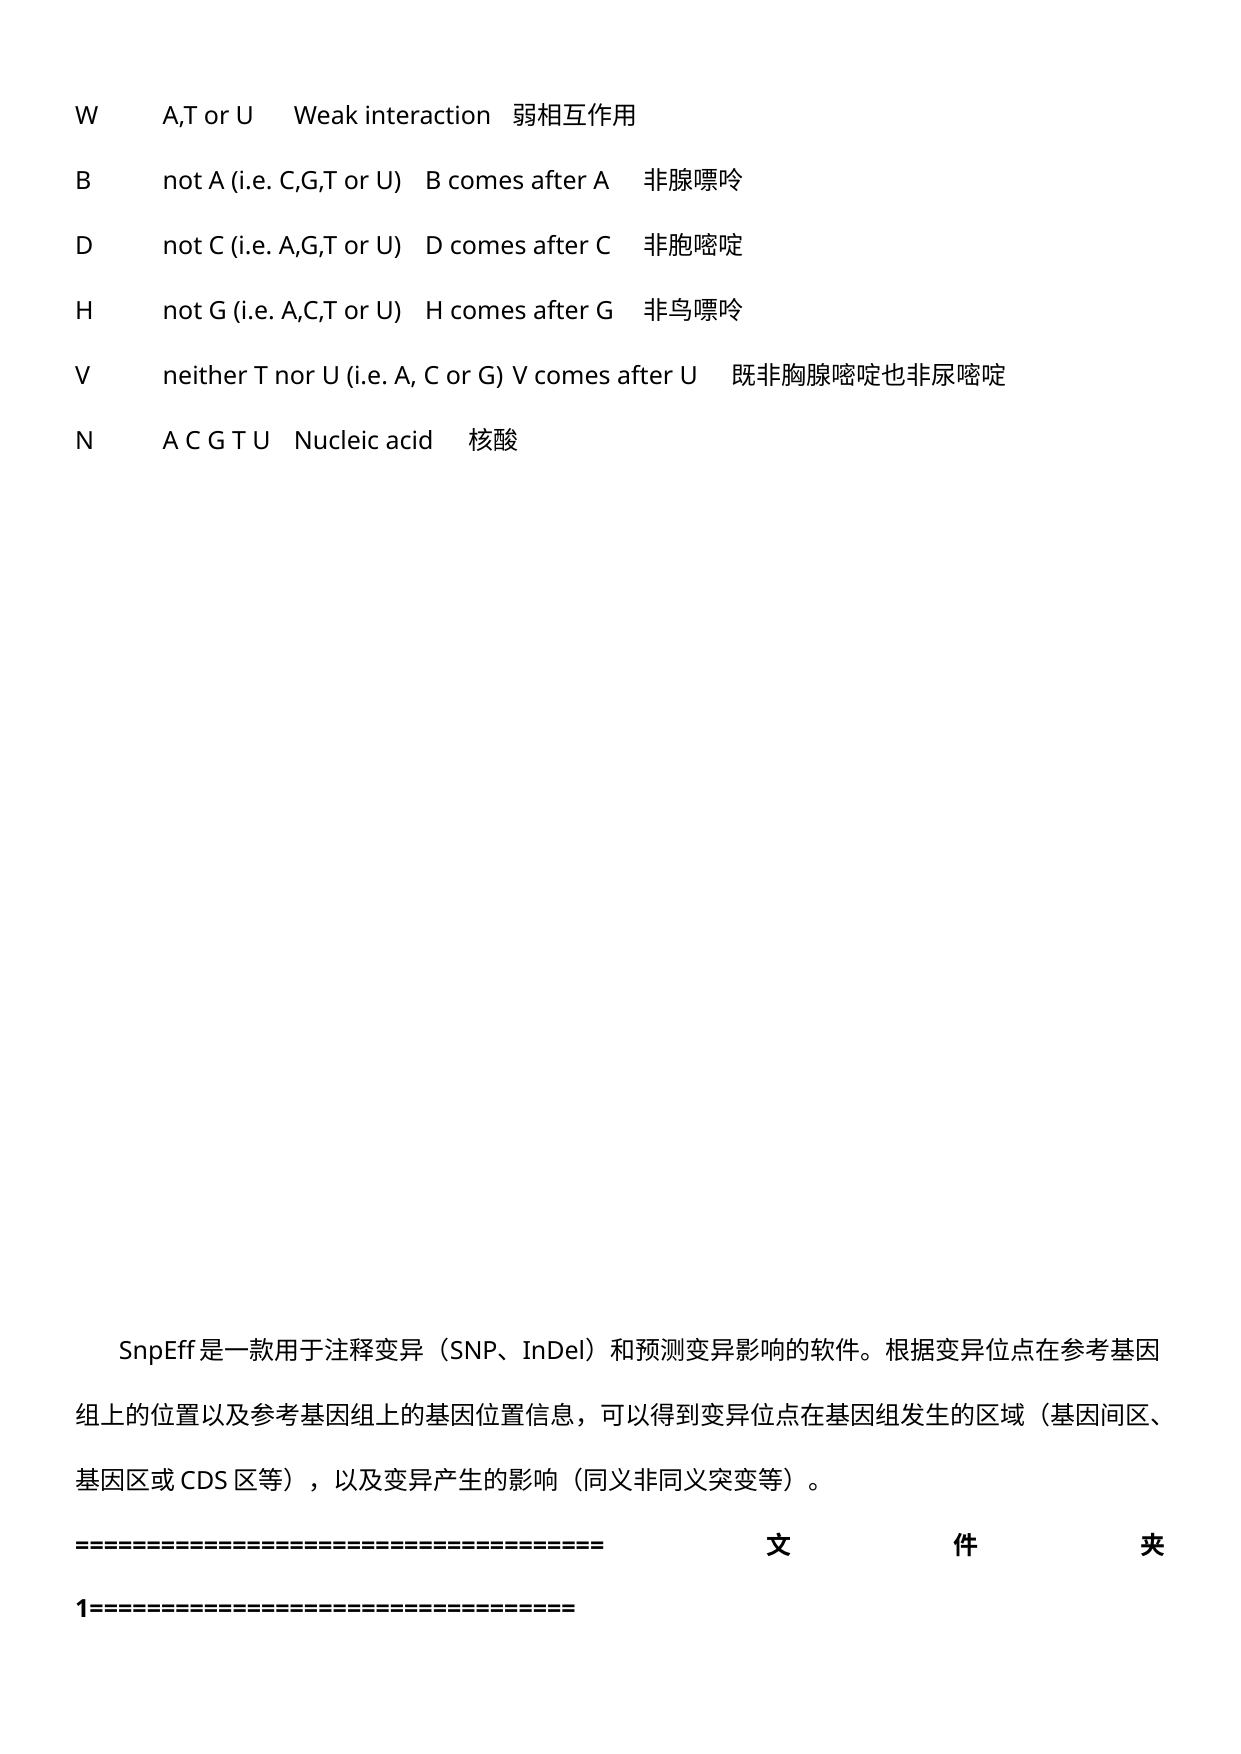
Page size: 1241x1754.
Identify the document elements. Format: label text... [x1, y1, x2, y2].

text =====================================文件夹1================================== [75, 1511, 1165, 1641]
text B not A (i.e. C,G,T or U) B comes after A 非腺嘌呤 [75, 146, 1165, 211]
text N A C G T U Nucleic acid 核酸 [75, 406, 1165, 471]
text W A,T or U Weak interaction 弱相互作用 [75, 81, 1165, 146]
text D not C (i.e. A,G,T or U) D comes after C 非胞嘧啶 [75, 211, 1165, 276]
text V neither T nor U (i.e. A, C or G) V comes after U 既非胸腺嘧啶也非尿嘧啶 [75, 341, 1165, 406]
text SnpEff是一款用于注释变异（SNP、InDel）和预测变异影响的软件。根据变异位点在参考基因组上的位置以及参考基因组上的基因位置信息，可以得到变异位点在基因组发生的区域（基因间区、基因区或CDS区等），以及变异产生的影响（同义非同义突变等）。 [75, 1316, 1165, 1511]
text H not G (i.e. A,C,T or U) H comes after G 非鸟嘌呤 [75, 276, 1165, 341]
